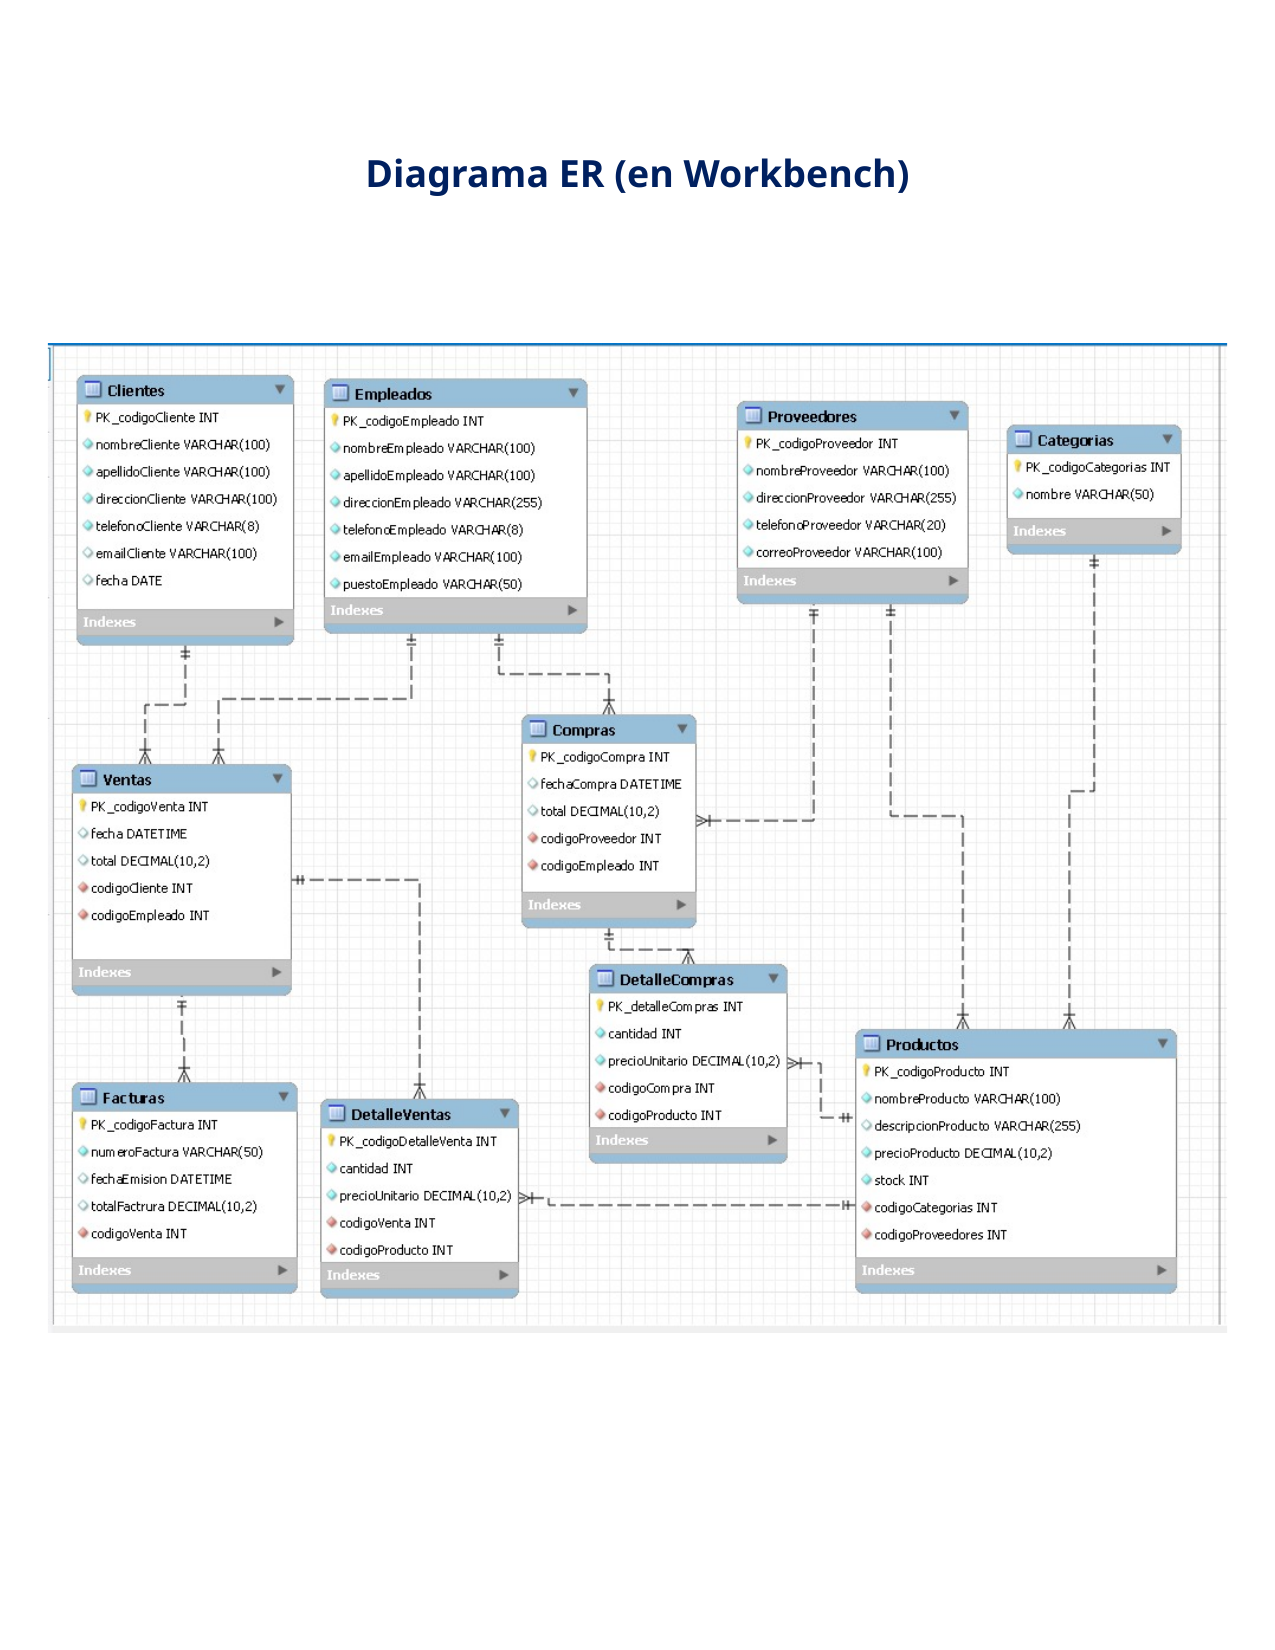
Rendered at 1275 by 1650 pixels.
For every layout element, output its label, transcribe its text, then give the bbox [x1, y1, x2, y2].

picture [47, 343, 1228, 1333]
text Diagrama ER (en Workbench) [177, 148, 1098, 199]
